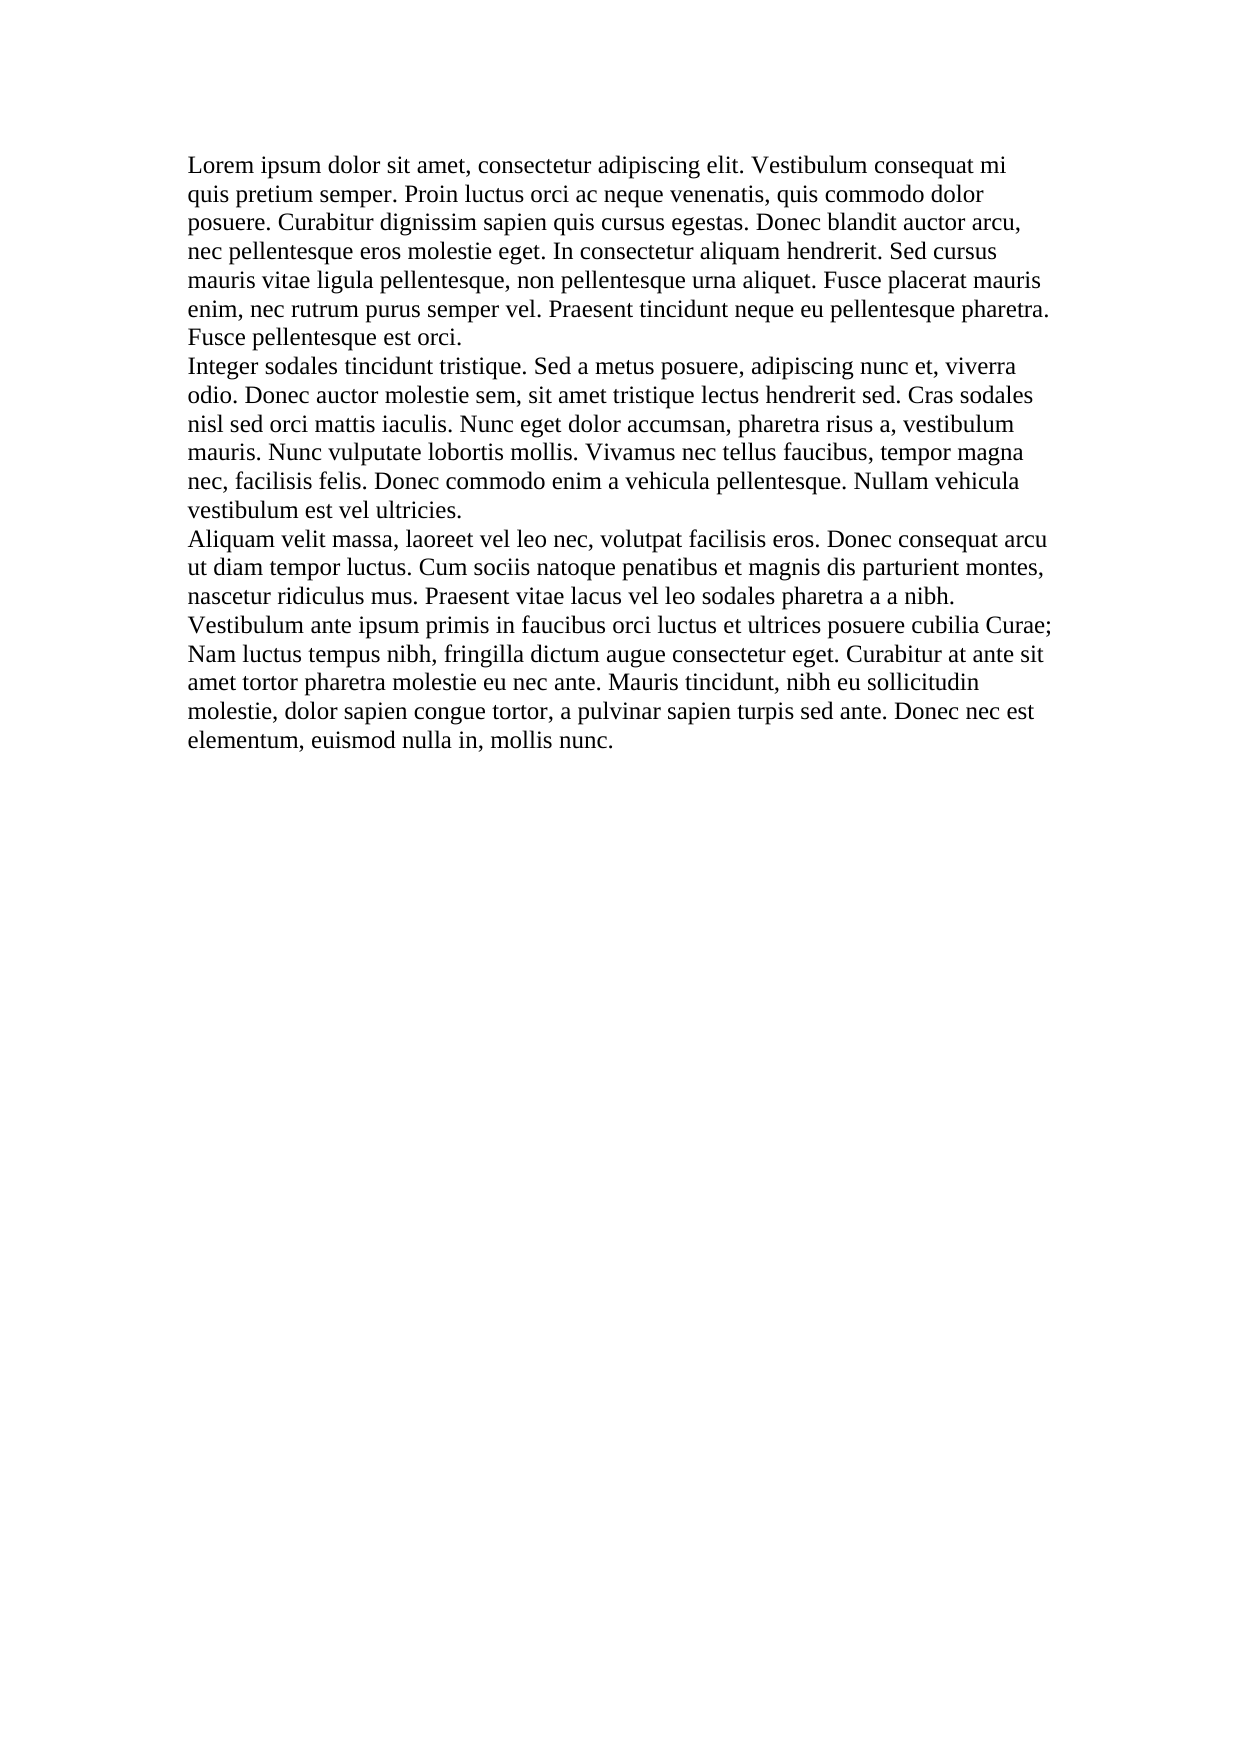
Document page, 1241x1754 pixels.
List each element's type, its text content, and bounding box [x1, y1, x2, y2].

text Integer sodales tincidunt tristique. Sed a metus posuere, adipiscing nunc et, viverra odio. Donec auctor molestie sem, sit amet tristique lectus hendrerit sed. Cras sodales nisl sed orci mattis iaculis. Nunc eget dolor accumsan, pharetra risus a, vestibulum mauris. Nunc vulputate lobortis mollis. Vivamus nec tellus faucibus, tempor magna nec, facilisis felis. Donec commodo enim a vehicula pellentesque. Nullam vehicula vestibulum est vel ultricies. [187, 351, 1053, 524]
text Lorem ipsum dolor sit amet, consectetur adipiscing elit. Vestibulum consequat mi quis pretium semper. Proin luctus orci ac neque venenatis, quis commodo dolor posuere. Curabitur dignissim sapien quis cursus egestas. Donec blandit auctor arcu, nec pellentesque eros molestie eget. In consectetur aliquam hendrerit. Sed cursus mauris vitae ligula pellentesque, non pellentesque urna aliquet. Fusce placerat mauris enim, nec rutrum purus semper vel. Praesent tincidunt neque eu pellentesque pharetra. Fusce pellentesque est orci. [187, 150, 1053, 351]
text Aliquam velit massa, laoreet vel leo nec, volutpat facilisis eros. Donec consequat arcu ut diam tempor luctus. Cum sociis natoque penatibus et magnis dis parturient montes, nascetur ridiculus mus. Praesent vitae lacus vel leo sodales pharetra a a nibh. Vestibulum ante ipsum primis in faucibus orci luctus et ultrices posuere cubilia Curae; Nam luctus tempus nibh, fringilla dictum augue consectetur eget. Curabitur at ante sit amet tortor pharetra molestie eu nec ante. Mauris tincidunt, nibh eu sollicitudin molestie, dolor sapien congue tortor, a pulvinar sapien turpis sed ante. Donec nec est elementum, euismod nulla in, mollis nunc. [187, 524, 1053, 754]
